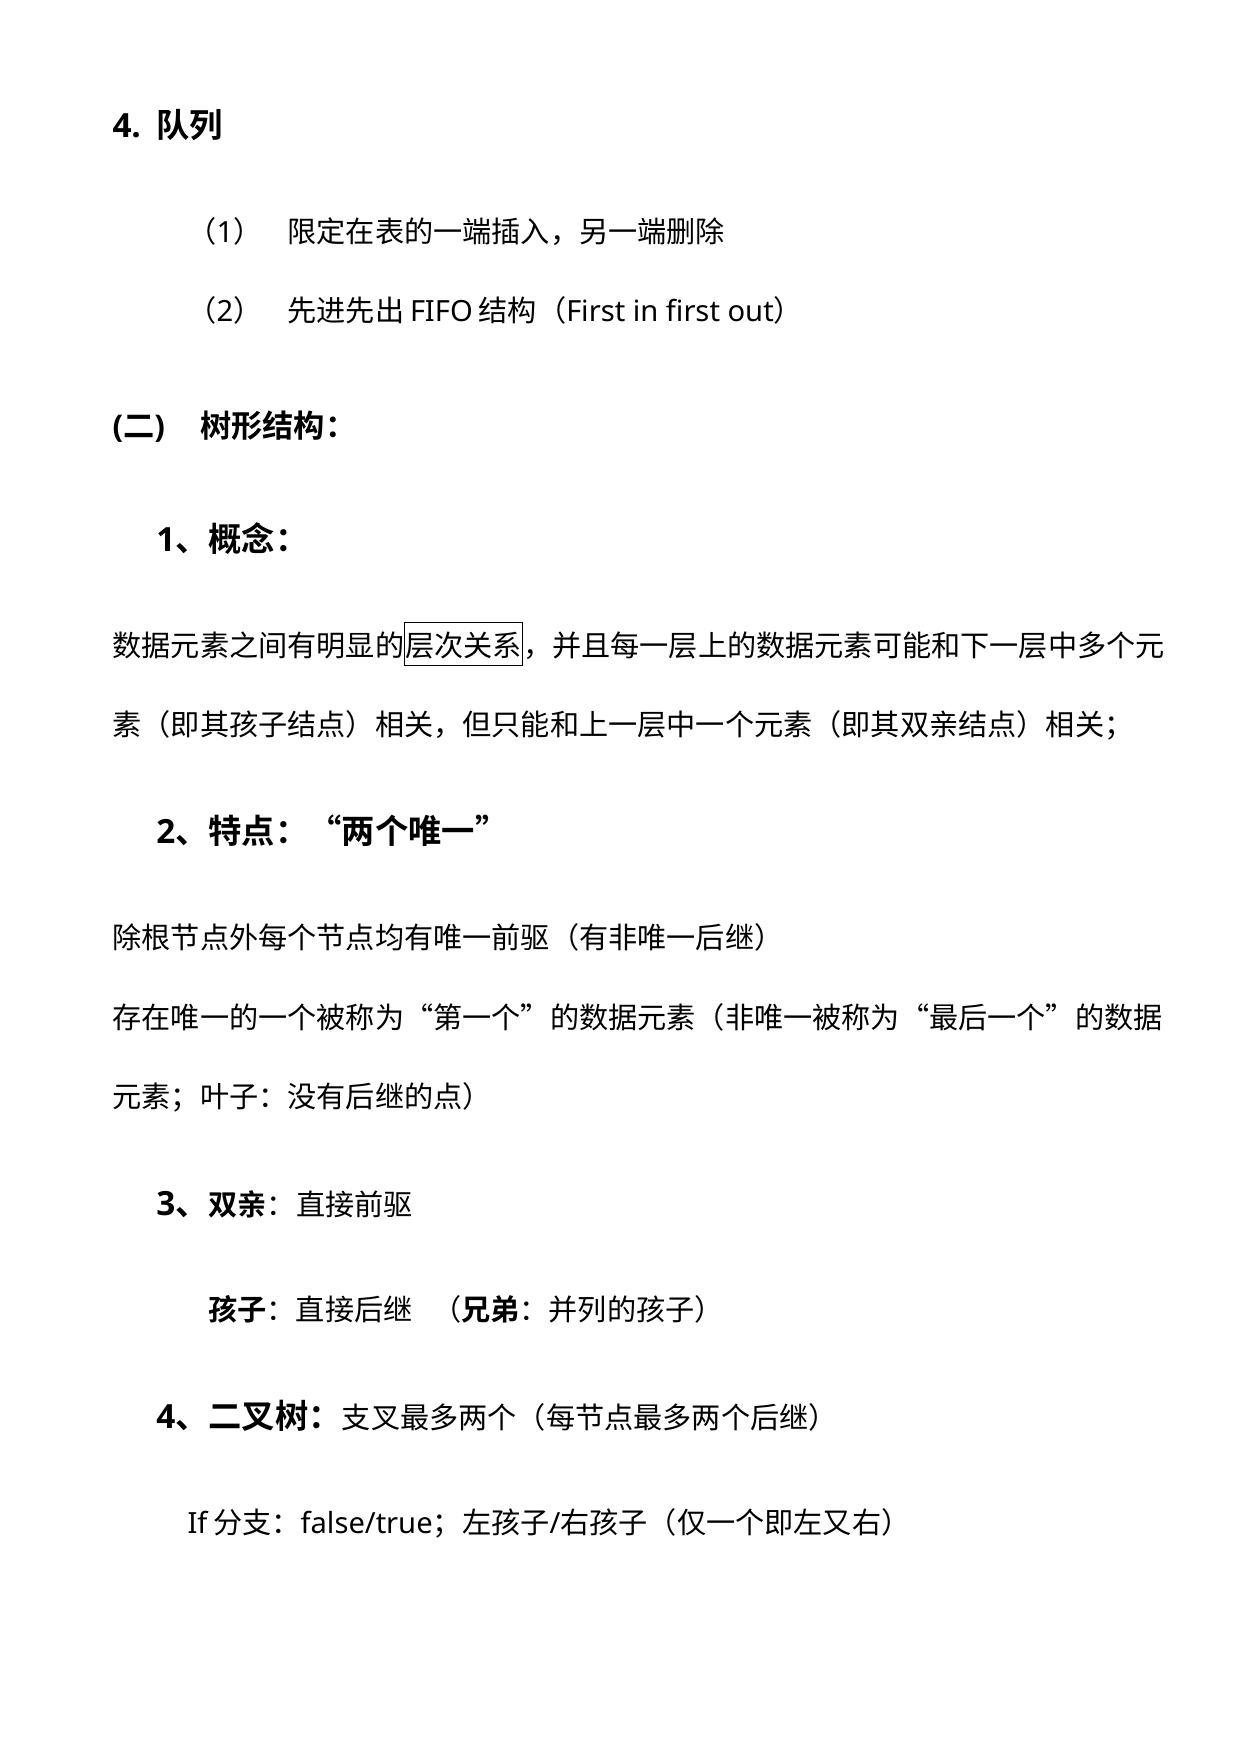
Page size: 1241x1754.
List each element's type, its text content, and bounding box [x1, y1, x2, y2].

subtitle 1、概念： [156, 498, 1165, 577]
subtitle 队列 [112, 83, 1165, 163]
text 除根节点外每个节点均有唯一前驱（有非唯一后继） [112, 896, 1165, 976]
text 存在唯一的一个被称为“第一个”的数据元素（非唯一被称为“最后一个”的数据元素；叶子：没有后继的点） [112, 976, 1165, 1134]
subtitle 2、特点：“两个唯一” [156, 790, 1165, 869]
subtitle 4、二叉树：支叉最多两个（每节点最多两个后继） [156, 1374, 1165, 1454]
list 限定在表的一端插入，另一端删除 [187, 190, 1165, 269]
list If分支：false/true；左孩子/右孩子（仅一个即左又右） [187, 1481, 1165, 1560]
list 孩子：直接后继 （兄弟：并列的孩子） [150, 1268, 1165, 1347]
text 数据元素之间有明显的层次关系，并且每一层上的数据元素可能和下一层中多个元素（即其孩子结点）相关，但只能和上一层中一个元素（即其双亲结点）相关； [112, 604, 1165, 763]
list 先进先出FIFO结构（First in first out） [187, 269, 1165, 348]
subtitle 3、双亲：直接前驱 [156, 1162, 1165, 1241]
subtitle 树形结构： [112, 384, 1165, 463]
